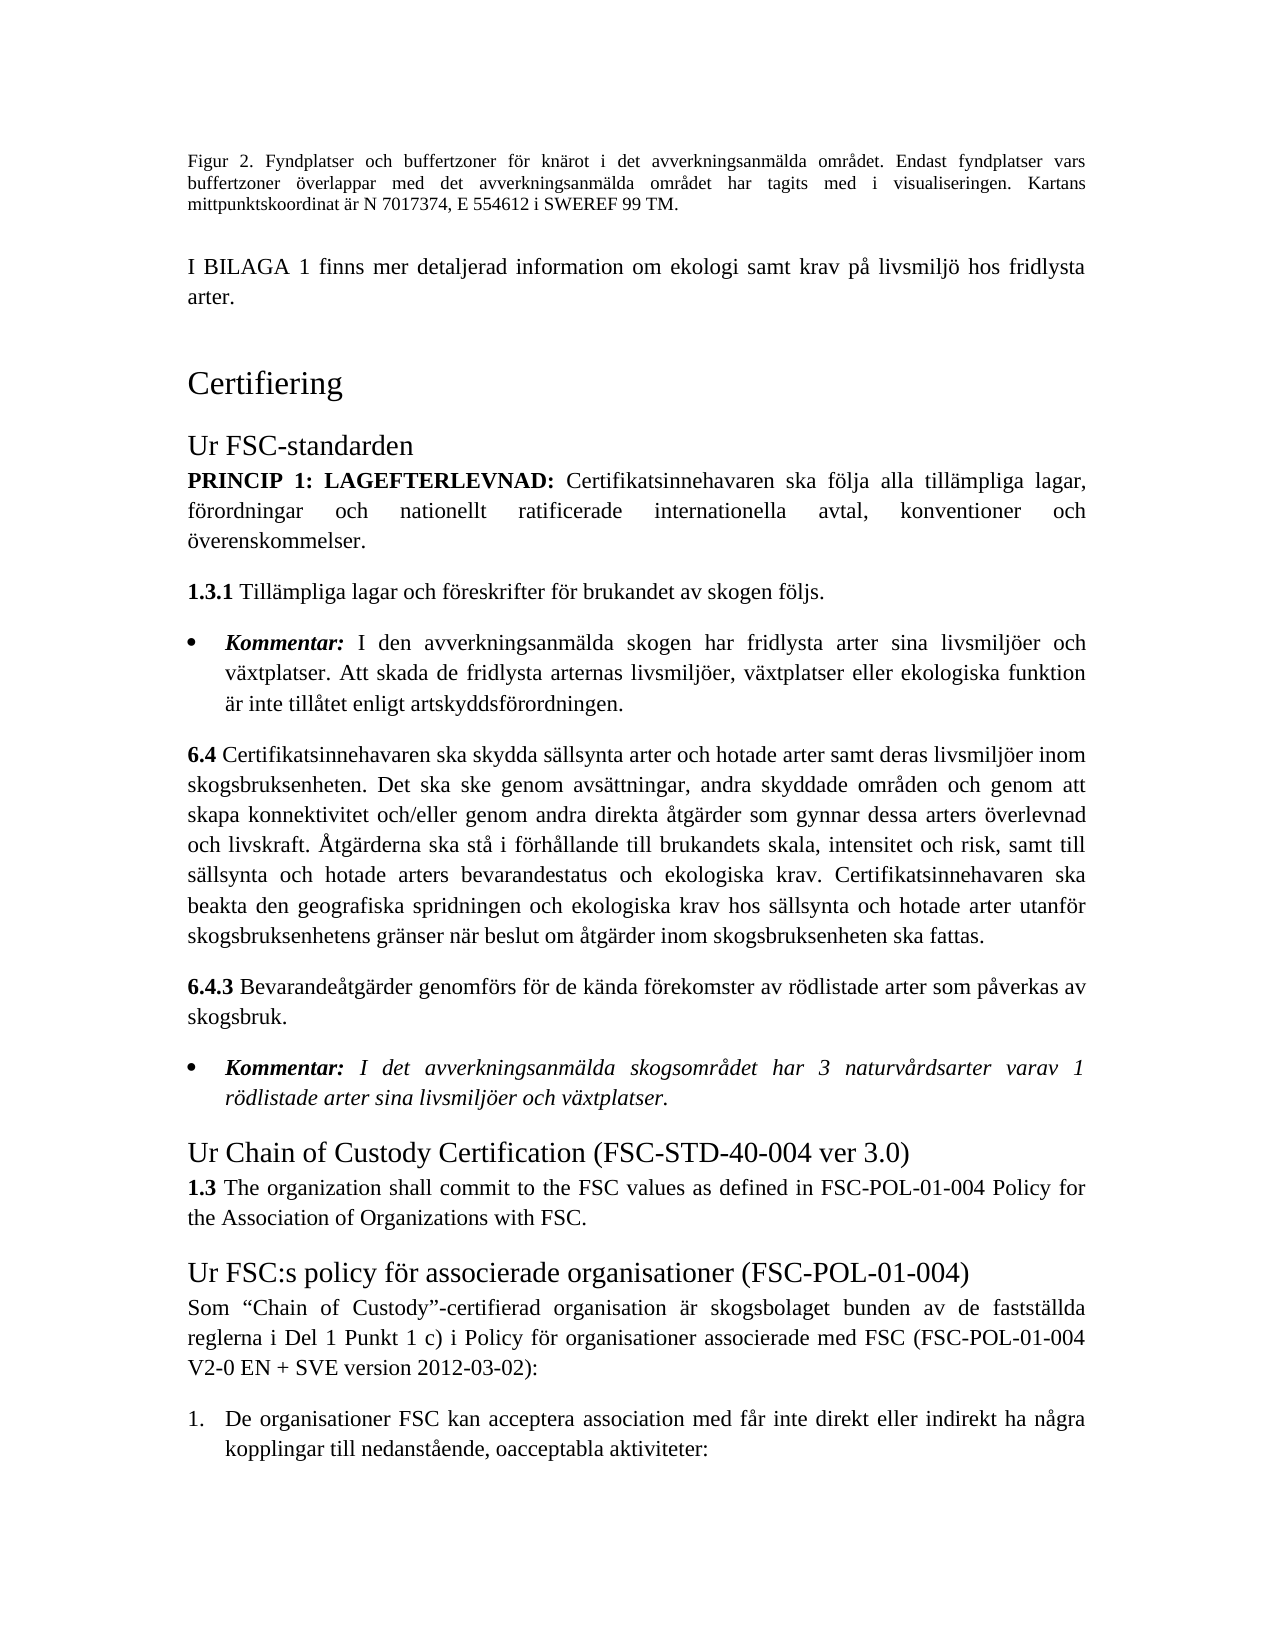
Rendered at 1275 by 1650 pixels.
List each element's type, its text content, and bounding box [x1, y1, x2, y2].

subtitle Certifiering [187, 363, 1087, 402]
subtitle Ur FSC:s policy för associerade organisationer (FSC-POL-01-004) [187, 1255, 1087, 1289]
text 1.3 The organization shall commit to the FSC values as defined in FSC-POL-01-004 Policy for the Association of Organizations with FSC. [187, 1174, 1087, 1231]
text Figur 2. Fyndplatser och buffertzoner för knärot i det avverkningsanmälda området. Endast fyndplatser vars buffertzoner överlappar med det avverkningsanmälda området har tagits med i visualiseringen. Kartans mittpunktskoordinat är N 7017374, E 554612 i SWEREF 99 TM. [187, 150, 1087, 215]
list De organisationer FSC kan acceptera association med får inte direkt eller indirekt ha några kopplingar till nedanstående, oacceptabla aktiviteter: [187, 1405, 1087, 1462]
list Kommentar: I det avverkningsanmälda skogsområdet har 3 naturvårdsarter varav 1 rödlistade arter sina livsmiljöer och växtplatser. [187, 1054, 1087, 1111]
text 6.4.3 Bevarandeåtgärder genomförs för de kända förekomster av rödlistade arter som påverkas av skogsbruk. [187, 973, 1087, 1029]
text 1.3.1 Tillämpliga lagar och föreskrifter för brukandet av skogen följs. [187, 578, 1087, 604]
text Som “Chain of Custody”-certifierad organisation är skogsbolaget bunden av de fastställda reglerna i Del 1 Punkt 1 c) i Policy för organisationer associerade med FSC (FSC-POL-01-004 V2-0 EN + SVE version 2012-03-02): [187, 1294, 1087, 1381]
text 6.4 Certifikatsinnehavaren ska skydda sällsynta arter och hotade arter samt deras livsmiljöer inom skogsbruksenheten. Det ska ske genom avsättningar, andra skyddade områden och genom att skapa konnektivitet och/eller genom andra direkta åtgärder som gynnar dessa arters överlevnad och livskraft. Åtgärderna ska stå i förhållande till brukandets skala, intensitet och risk, samt till sällsynta och hotade arters bevarandestatus och ekologiska krav. Certifikatsinnehavaren ska beakta den geografiska spridningen och ekologiska krav hos sällsynta och hotade arter utanför skogsbruksenhetens gränser när beslut om åtgärder inom skogsbruksenheten ska fattas. [187, 741, 1087, 948]
subtitle Ur Chain of Custody Certification (FSC-STD-40-004 ver 3.0) [187, 1136, 1087, 1169]
text PRINCIP 1: LAGEFTERLEVNAD: Certifikatsinnehavaren ska följa alla tillämpliga lagar, förordningar och nationellt ratificerade internationella avtal, konventioner och överenskommelser. [187, 467, 1087, 553]
list Kommentar: I den avverkningsanmälda skogen har fridlysta arter sina livsmiljöer och växtplatser. Att skada de fridlysta arternas livsmiljöer, växtplatser eller ekologiska funktion är inte tillåtet enligt artskyddsförordningen. [187, 629, 1087, 716]
text I BILAGA 1 finns mer detaljerad information om ekologi samt krav på livsmiljö hos fridlysta arter. [187, 253, 1087, 309]
subtitle Ur FSC-standarden [187, 428, 1087, 462]
